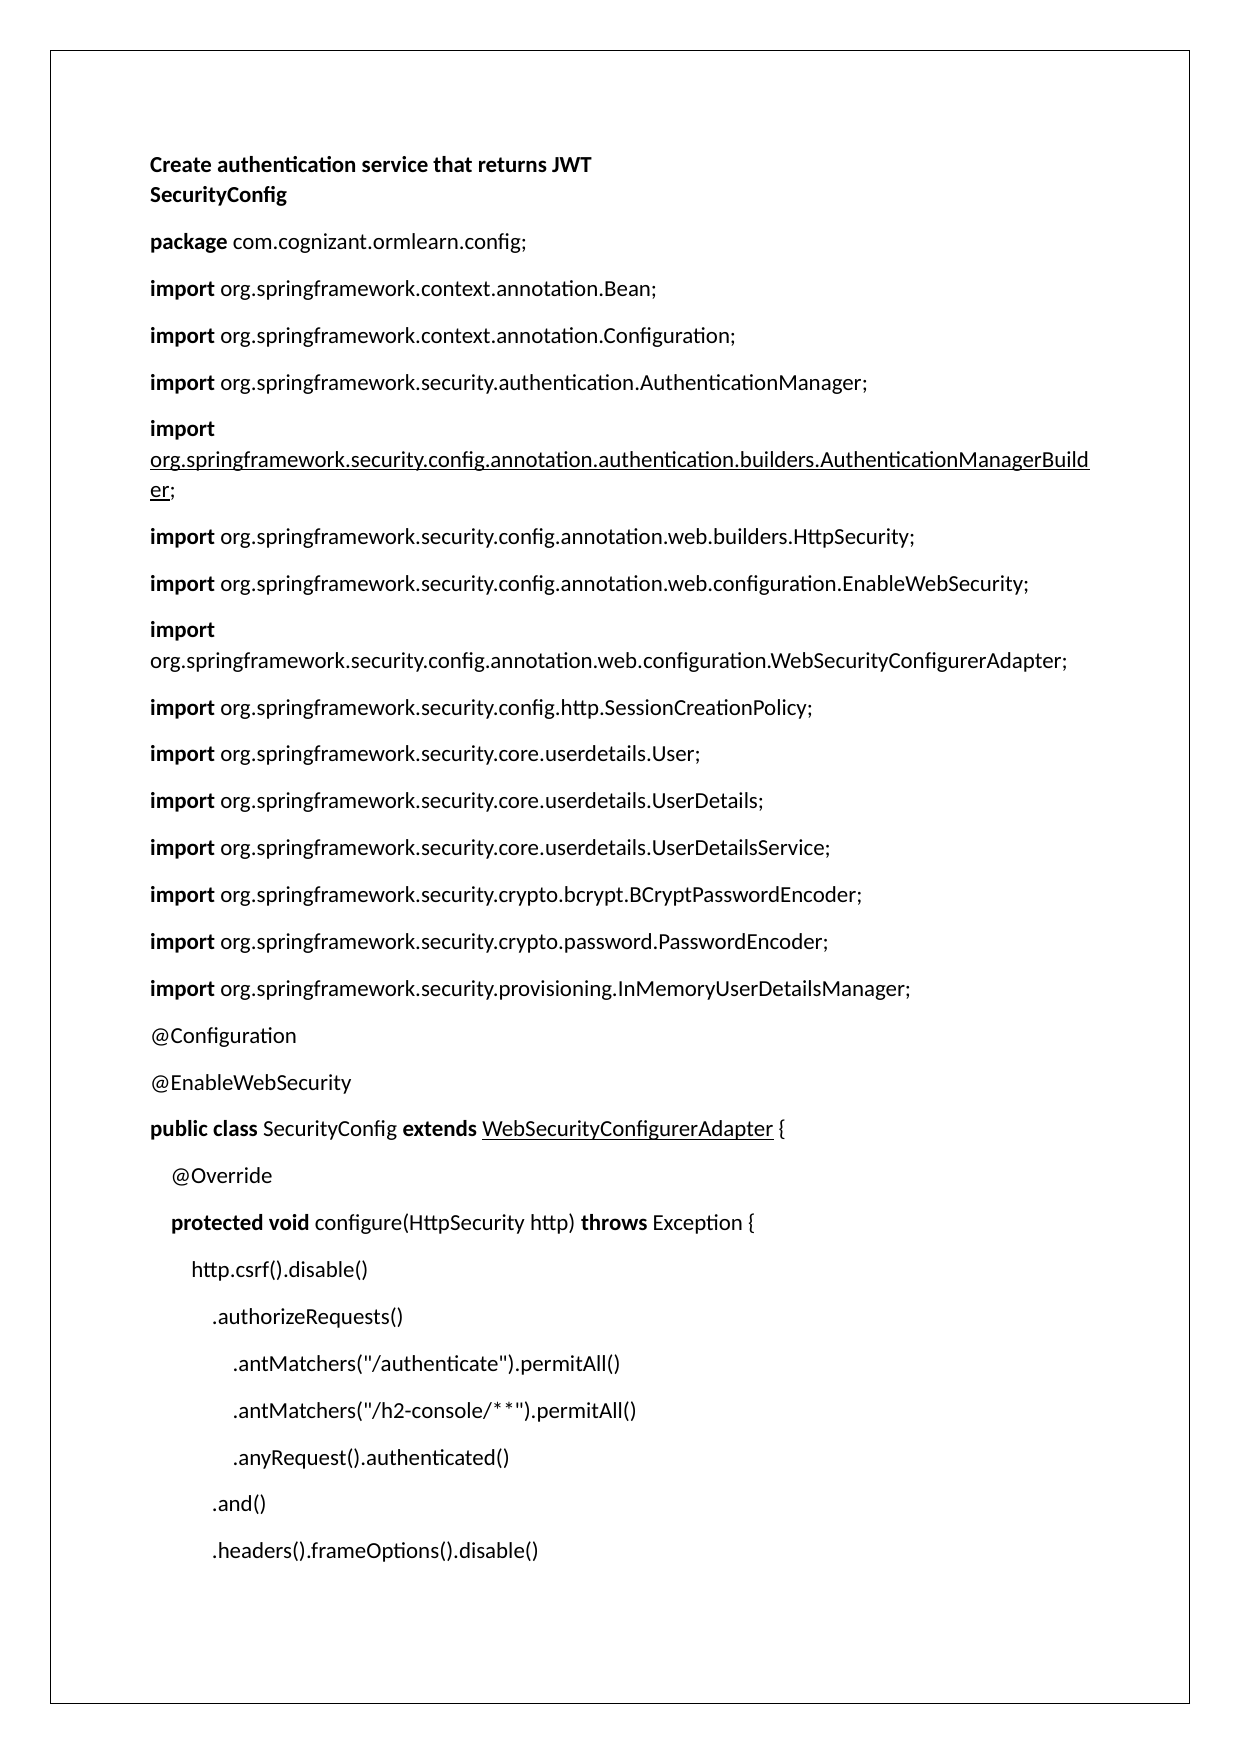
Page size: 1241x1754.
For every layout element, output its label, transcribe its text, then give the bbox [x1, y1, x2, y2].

text import org.springframework.security.config.annotation.web.configuration.EnableWebSecurity; [150, 569, 1090, 597]
text import org.springframework.security.config.annotation.web.builders.HttpSecurity; [150, 522, 1090, 550]
text import org.springframework.security.provisioning.InMemoryUserDetailsManager; [150, 974, 1090, 1002]
text import org.springframework.security.crypto.bcrypt.BCryptPasswordEncoder; [150, 880, 1090, 908]
text import org.springframework.security.config.annotation.web.configuration.WebSecurityConfigurerAdapter; [150, 616, 1090, 674]
text protected void configure(HttpSecurity http) throws Exception { [150, 1208, 1090, 1236]
text import org.springframework.security.config.annotation.authentication.builders.AuthenticationManagerBuilder; [150, 470, 1090, 503]
text .antMatchers("/authenticate").permitAll() [150, 1349, 1090, 1377]
text Create authentication service that returns JWT SecurityConfig [150, 150, 1090, 208]
text package com.cognizant.ormlearn.config; [150, 227, 1090, 255]
text import org.springframework.security.core.userdetails.UserDetails; [150, 786, 1090, 814]
text import org.springframework.security.config.http.SessionCreationPolicy; [150, 693, 1090, 721]
text @EnableWebSecurity [150, 1068, 1090, 1096]
text @Override [150, 1161, 1090, 1189]
text .authorizeRequests() [150, 1302, 1090, 1330]
text .headers().frameOptions().disable() [150, 1536, 1090, 1564]
text import org.springframework.security.config.annotation.authentication.builders.AuthenticationManagerBuilder; [150, 414, 1090, 469]
text .antMatchers("/h2-console/**").permitAll() [150, 1396, 1090, 1424]
text import org.springframework.security.authentication.AuthenticationManager; [150, 368, 1090, 396]
text import org.springframework.context.annotation.Bean; [150, 274, 1090, 302]
text public class SecurityConfig extends WebSecurityConfigurerAdapter { [150, 1114, 1090, 1143]
text .and() [150, 1489, 1090, 1518]
text .anyRequest().authenticated() [150, 1443, 1090, 1471]
text @Configuration [150, 1021, 1090, 1049]
text import org.springframework.context.annotation.Configuration; [150, 321, 1090, 349]
text http.csrf().disable() [150, 1255, 1090, 1283]
text import org.springframework.security.core.userdetails.User; [150, 739, 1090, 768]
text import org.springframework.security.core.userdetails.UserDetailsService; [150, 833, 1090, 861]
text import org.springframework.security.crypto.password.PasswordEncoder; [150, 927, 1090, 955]
